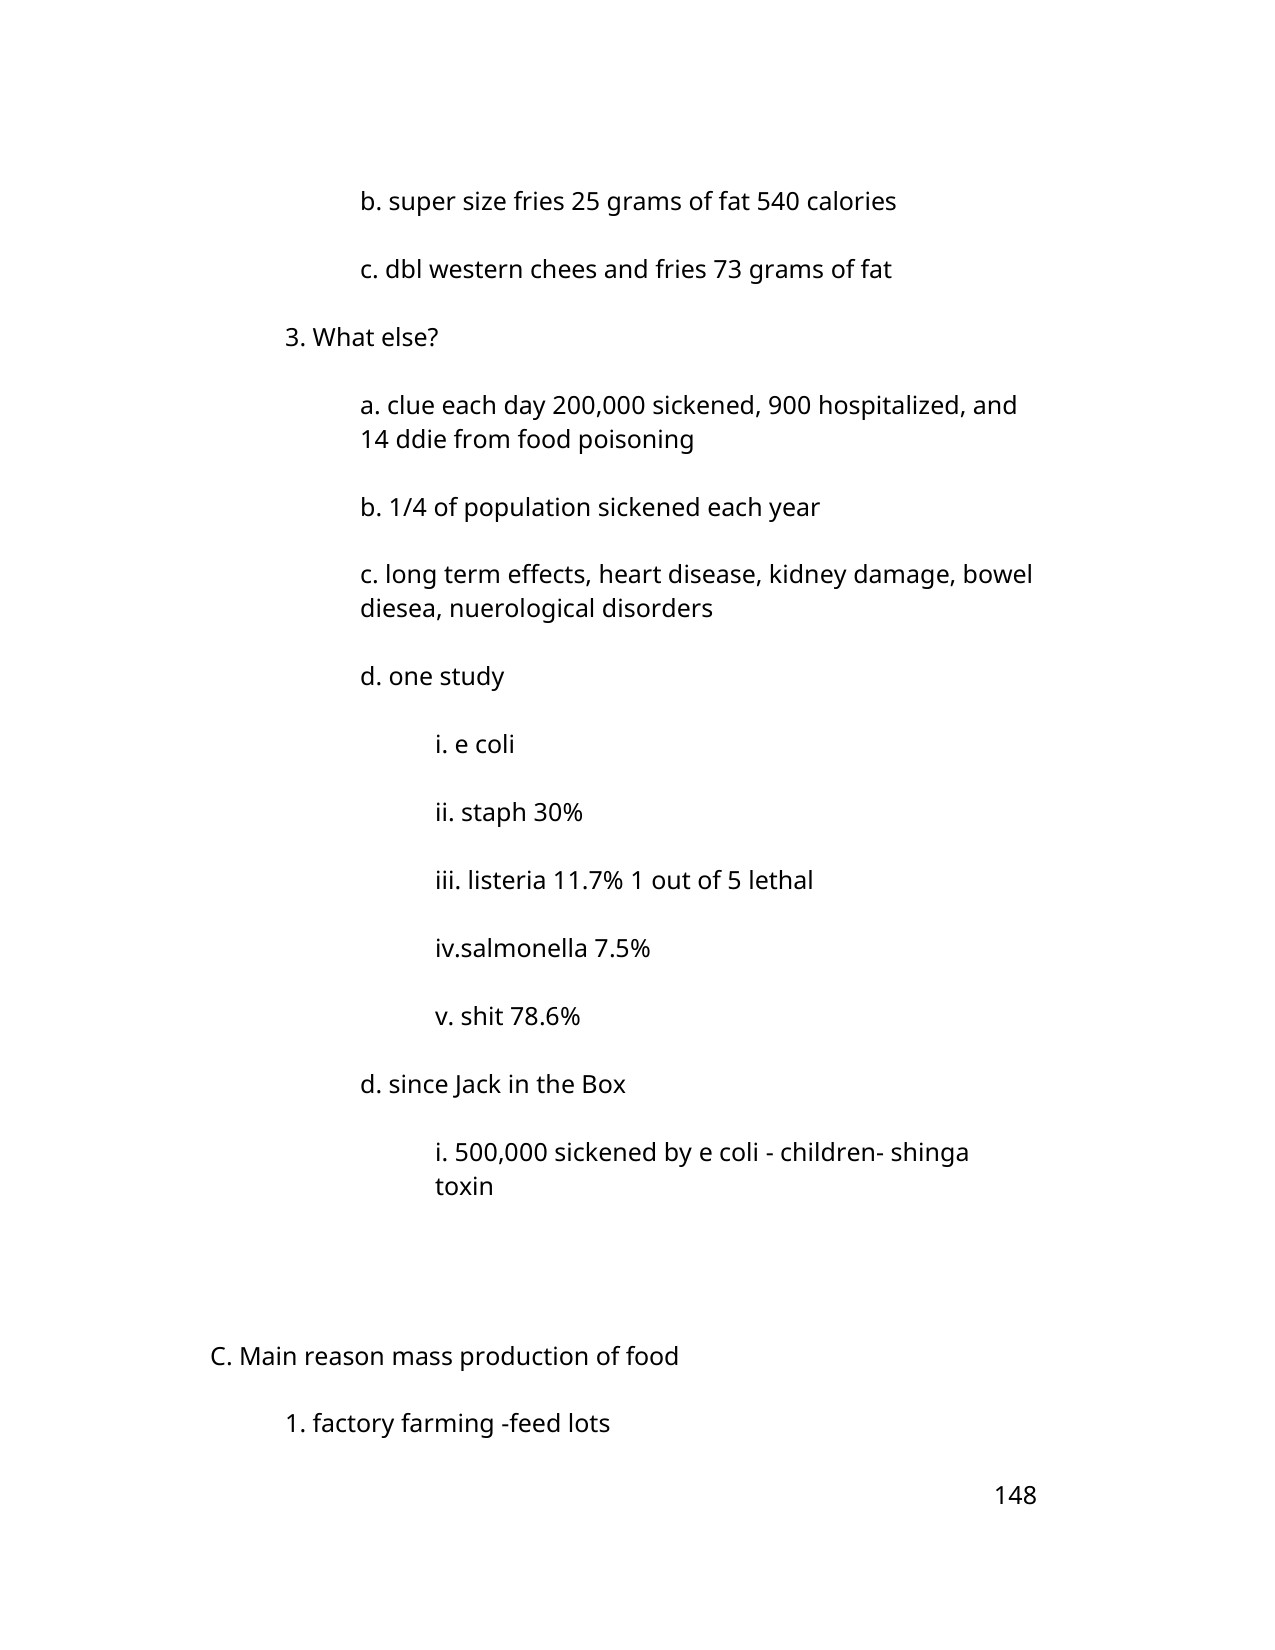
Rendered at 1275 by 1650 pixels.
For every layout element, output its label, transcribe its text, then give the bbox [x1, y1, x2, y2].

text ii. staph 30% [135, 795, 1215, 829]
text C. Main reason mass production of food [135, 1338, 1215, 1372]
text 3. What else? [135, 320, 1215, 354]
text i. 500,000 sickened by e coli - children- shinga [135, 1135, 1215, 1169]
text v. shit 78.6% [135, 999, 1215, 1033]
text diesea, nuerological disorders [135, 591, 1215, 625]
text i. e coli [135, 727, 1215, 761]
text d. since Jack in the Box [135, 1067, 1215, 1101]
text iii. listeria 11.7% 1 out of 5 lethal [135, 863, 1215, 897]
text 14 ddie from food poisoning [135, 422, 1215, 456]
text a. clue each day 200,000 sickened, 900 hospitalized, and [135, 388, 1215, 422]
text 1. factory farming -feed lots [135, 1406, 1215, 1440]
text c. long term effects, heart disease, kidney damage, bowel [135, 557, 1215, 591]
text d. one study [135, 659, 1215, 693]
text toxin [135, 1169, 1215, 1203]
text b. 1/4 of population sickened each year [135, 489, 1215, 523]
text b. super size fries 25 grams of fat 540 calories [135, 184, 1215, 218]
text c. dbl western chees and fries 73 grams of fat [135, 252, 1215, 286]
text iv.salmonella 7.5% [135, 931, 1215, 965]
